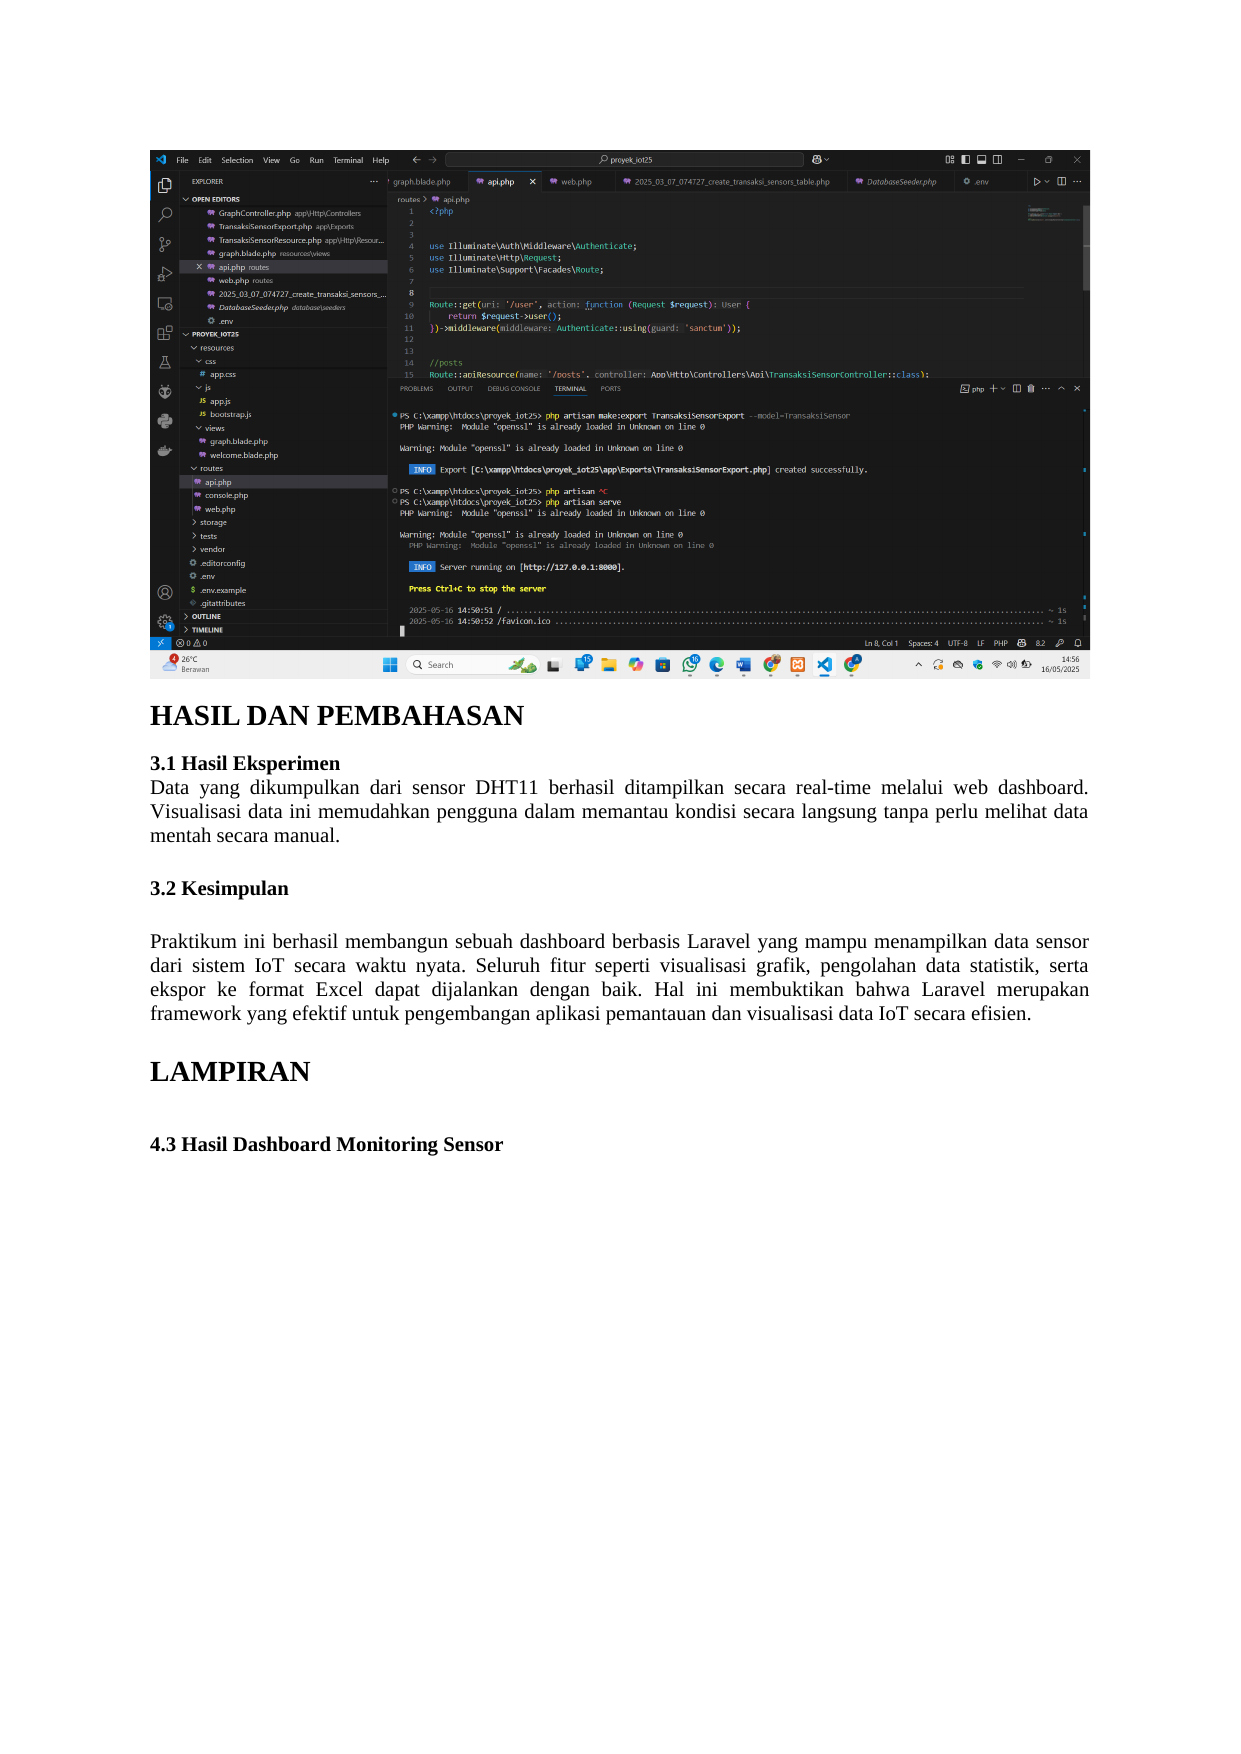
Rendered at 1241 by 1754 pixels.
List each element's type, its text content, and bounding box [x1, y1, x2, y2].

text LAMPIRAN [150, 1054, 1090, 1088]
text 3.1 Hasil Eksperimen [150, 751, 1090, 774]
text 4.3 Hasil Dashboard Monitoring Sensor [150, 1131, 1090, 1156]
text Praktikum ini berhasil membangun sebuah dashboard berbasis Laravel yang mampu menampilkan data sensor dari sistem IoT secara waktu nyata. Seluruh fitur seperti visualisasi grafik, pengolahan data statistik, serta ekspor ke format Excel dapat dijalankan dengan baik. Hal ini membuktikan bahwa Laravel merupakan framework yang efektif untuk pengembangan aplikasi pemantauan dan visualisasi data IoT secara efisien. [150, 929, 1090, 1025]
text Data yang dikumpulkan dari sensor DHT11 berhasil ditampilkan secara real-time melalui web dashboard. Visualisasi data ini memudahkan pengguna dalam memantau kondisi secara langsung tanpa perlu melihat data mentah secara manual. [150, 774, 1090, 847]
text HASIL DAN PEMBAHASAN [150, 698, 1090, 731]
picture [150, 150, 1091, 679]
text 3.2 Kesimpulan [150, 876, 1090, 900]
